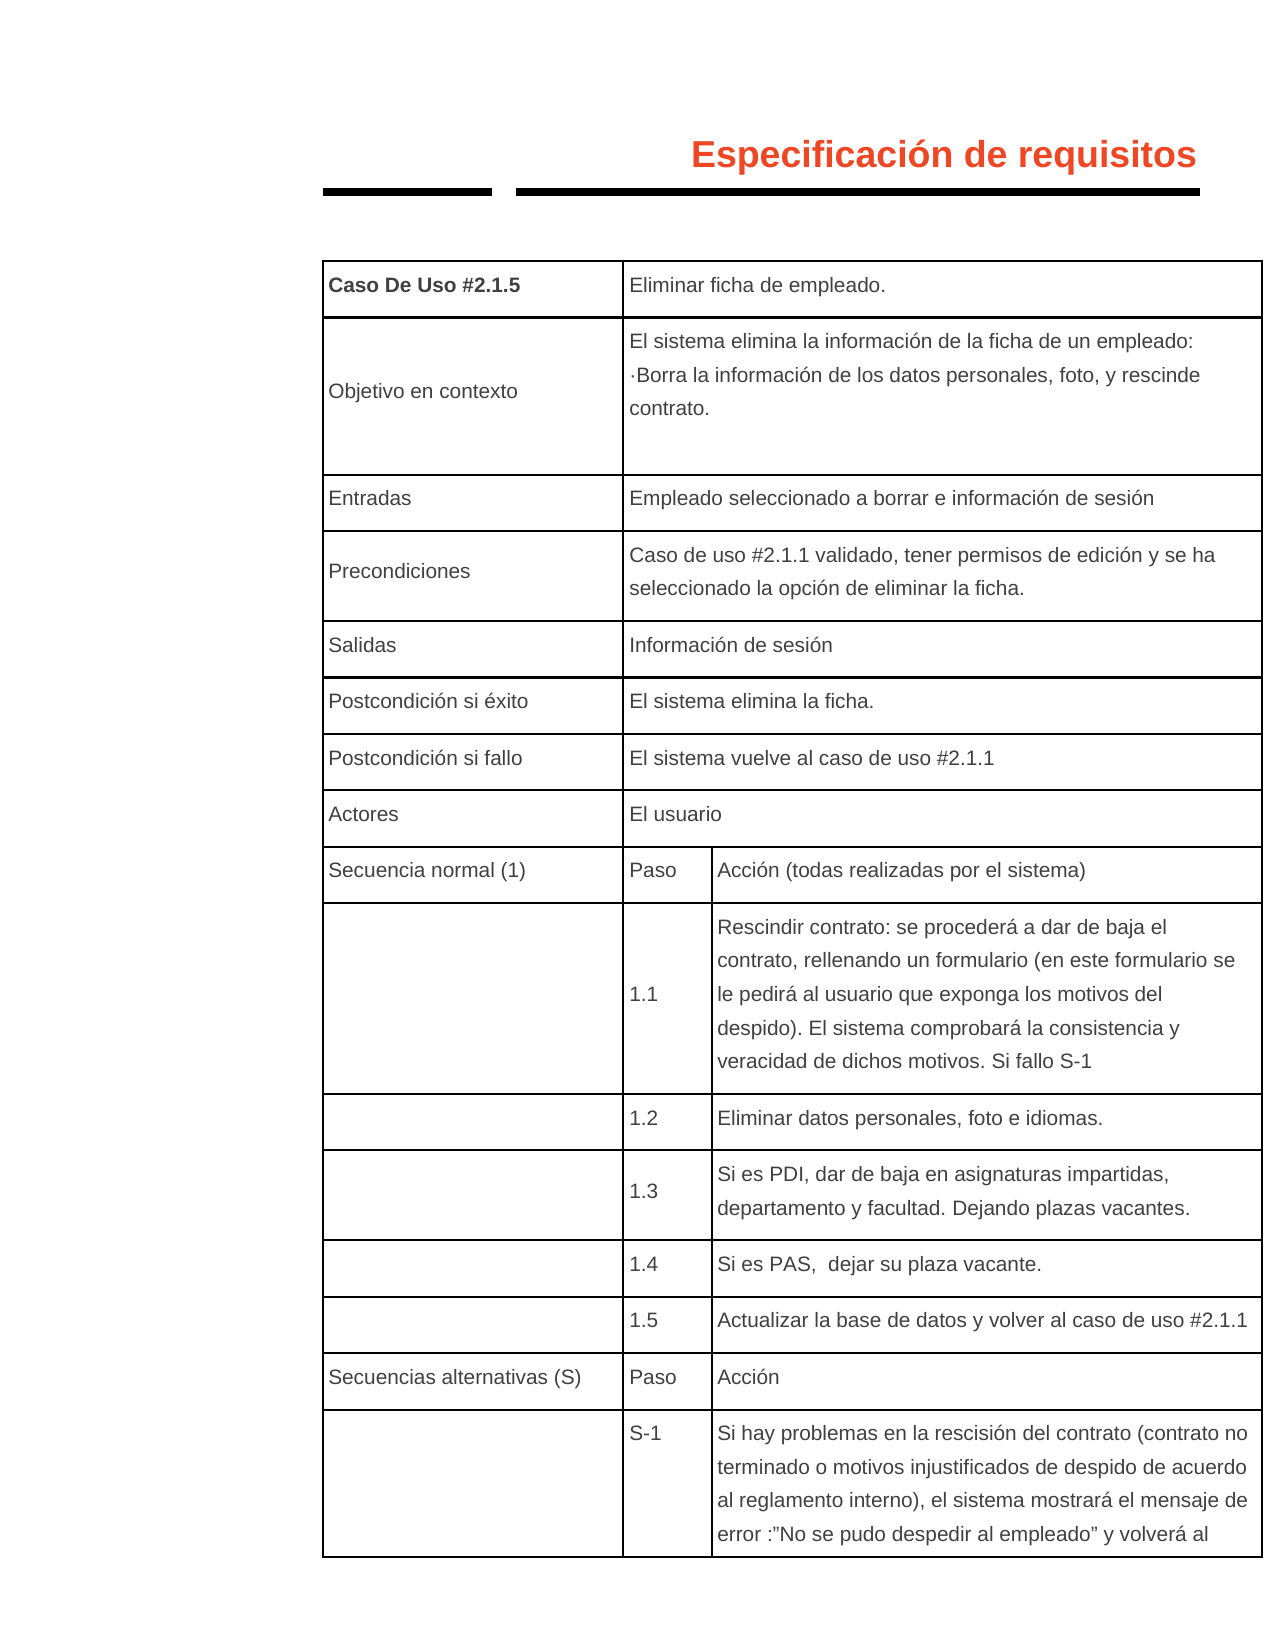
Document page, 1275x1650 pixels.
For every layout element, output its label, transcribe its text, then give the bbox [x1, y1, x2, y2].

table_cell 1.4 [624, 1241, 711, 1296]
table_cell 1.5 [624, 1298, 711, 1352]
table_cell Objetivo en contexto [324, 319, 622, 473]
table_cell Empleado seleccionado a borrar e información de sesión [624, 476, 1261, 530]
table_cell Actores [324, 791, 622, 846]
table_cell [324, 1298, 622, 1352]
table_cell Si es PAS, dejar su plaza vacante. [713, 1241, 1261, 1296]
table_cell Postcondición si fallo [324, 735, 622, 789]
table_cell Rescindir contrato: se procederá a dar de baja el contrato, rellenando un formulario (en este formulario se le pedirá al usuario que exponga los motivos del despido). El sistema comprobará la consistencia y veracidad de dichos motivos. Si fallo S-1 [713, 904, 1261, 1093]
table_cell [324, 1095, 622, 1149]
table_cell Precondiciones [324, 532, 622, 620]
table_cell El sistema elimina la ficha. [624, 679, 1261, 733]
table_cell [324, 1241, 622, 1296]
table_cell Secuencias alternativas (S) [324, 1354, 622, 1409]
table_cell El usuario [624, 791, 1261, 846]
table_cell Secuencia normal (1) [324, 848, 622, 902]
table_cell Acción (todas realizadas por el sistema) [713, 848, 1261, 902]
table_cell Salidas [324, 622, 622, 676]
table_cell Si es PDI, dar de baja en asignaturas impartidas, departamento y facultad. Dejando plazas vacantes. [713, 1151, 1261, 1239]
table_cell Eliminar datos personales, foto e idiomas. [713, 1095, 1261, 1149]
table_cell Entradas [324, 476, 622, 530]
table_cell Acción [713, 1354, 1261, 1409]
table_cell Paso [624, 1354, 711, 1409]
table_cell [324, 1411, 622, 1556]
table_cell Paso [624, 848, 711, 902]
table_cell Información de sesión [624, 622, 1261, 676]
table_cell S-1 [624, 1411, 711, 1556]
table_cell El sistema vuelve al caso de uso #2.1.1 [624, 735, 1261, 789]
table_header Eliminar ficha de empleado. [624, 262, 1261, 316]
table_cell El sistema elimina la información de la ficha de un empleado: ·Borra la información de los datos personales, foto, y rescinde contrato. [624, 319, 1261, 473]
table_cell 1.3 [624, 1151, 711, 1239]
table_cell [324, 1151, 622, 1239]
table_header Caso De Uso #2.1.5 [324, 262, 622, 316]
table_cell Postcondición si éxito [324, 679, 622, 733]
table_cell 1.2 [624, 1095, 711, 1149]
table_cell Caso de uso #2.1.1 validado, tener permisos de edición y se ha seleccionado la opción de eliminar la ficha. [624, 532, 1261, 620]
table_cell [324, 904, 622, 1093]
table_cell Actualizar la base de datos y volver al caso de uso #2.1.1 [713, 1298, 1261, 1352]
table_cell 1.1 [624, 904, 711, 1093]
